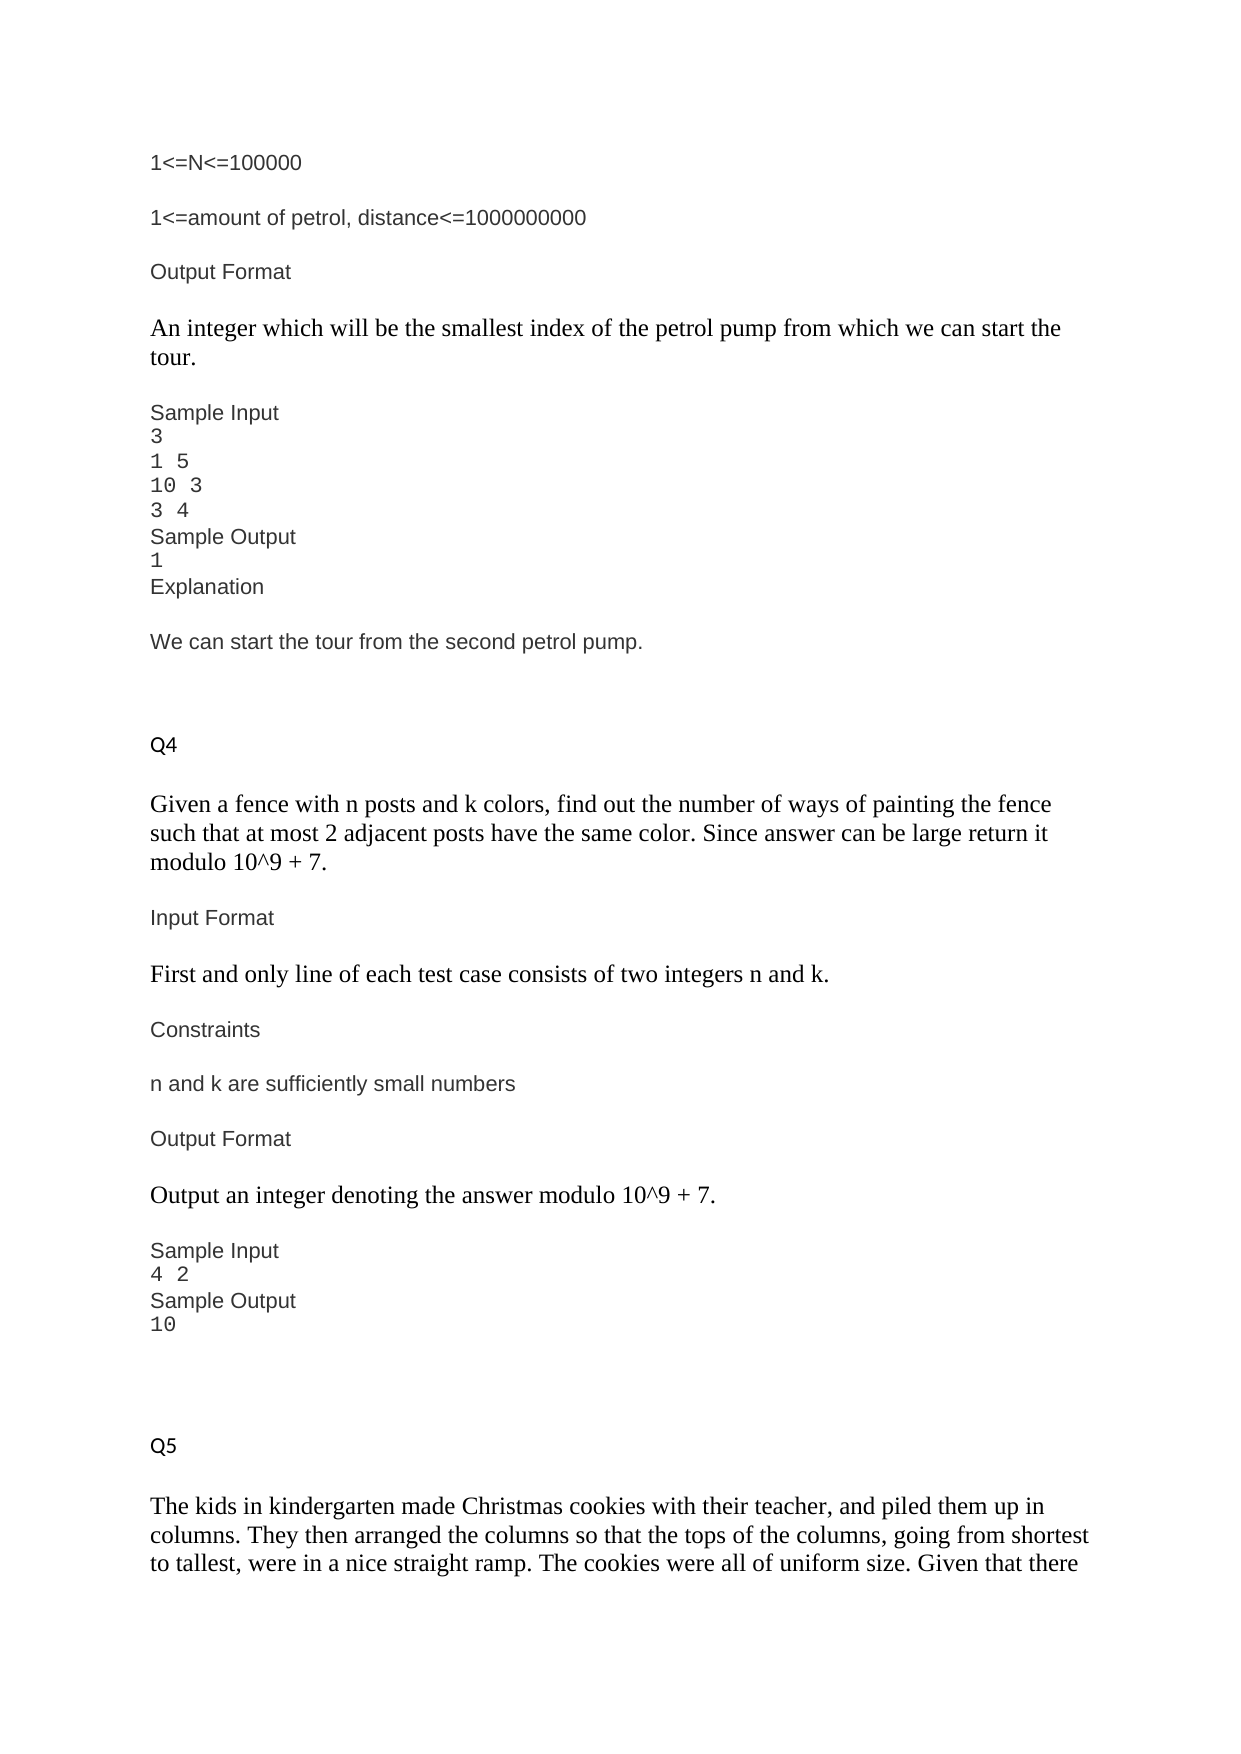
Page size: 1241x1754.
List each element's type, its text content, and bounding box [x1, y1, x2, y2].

text 10 3 [150, 474, 1090, 499]
text Sample Input [150, 1238, 1090, 1263]
text We can start the tour from the second petrol pump. [150, 628, 1090, 654]
text Given a fence with n posts and k colors, find out the number of ways of painting the fence such that at most 2 adjacent posts have the same color. Since answer can be large return it modulo 10^9 + 7. [150, 789, 1090, 875]
text 1<=amount of petrol, distance<=1000000000 [150, 204, 1090, 229]
text 3 [150, 425, 1090, 450]
text Constraints [150, 1017, 1090, 1042]
text Output Format [150, 1126, 1090, 1151]
text 4 2 [150, 1263, 1090, 1288]
text Sample Input [150, 400, 1090, 425]
text Sample Output [150, 1288, 1090, 1313]
text 1<=N<=100000 [150, 150, 1090, 175]
text Sample Output [150, 524, 1090, 549]
text 3 4 [150, 499, 1090, 524]
text Output Format [150, 259, 1090, 284]
text 1 5 [150, 450, 1090, 474]
text An integer which will be the smallest index of the petrol pump from which we can start the tour. [150, 313, 1090, 371]
text 1 [150, 549, 1090, 574]
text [150, 1491, 1090, 1577]
text Output an integer denoting the answer modulo 10^9 + 7. [150, 1180, 1090, 1209]
text Q4 [150, 730, 1090, 758]
text Q5 [150, 1432, 1090, 1460]
text Explanation [150, 574, 1090, 599]
text 10 [150, 1313, 1090, 1338]
text First and only line of each test case consists of two integers n and k. [150, 959, 1090, 988]
text Input Format [150, 904, 1090, 930]
text n and k are sufficiently small numbers [150, 1071, 1090, 1096]
